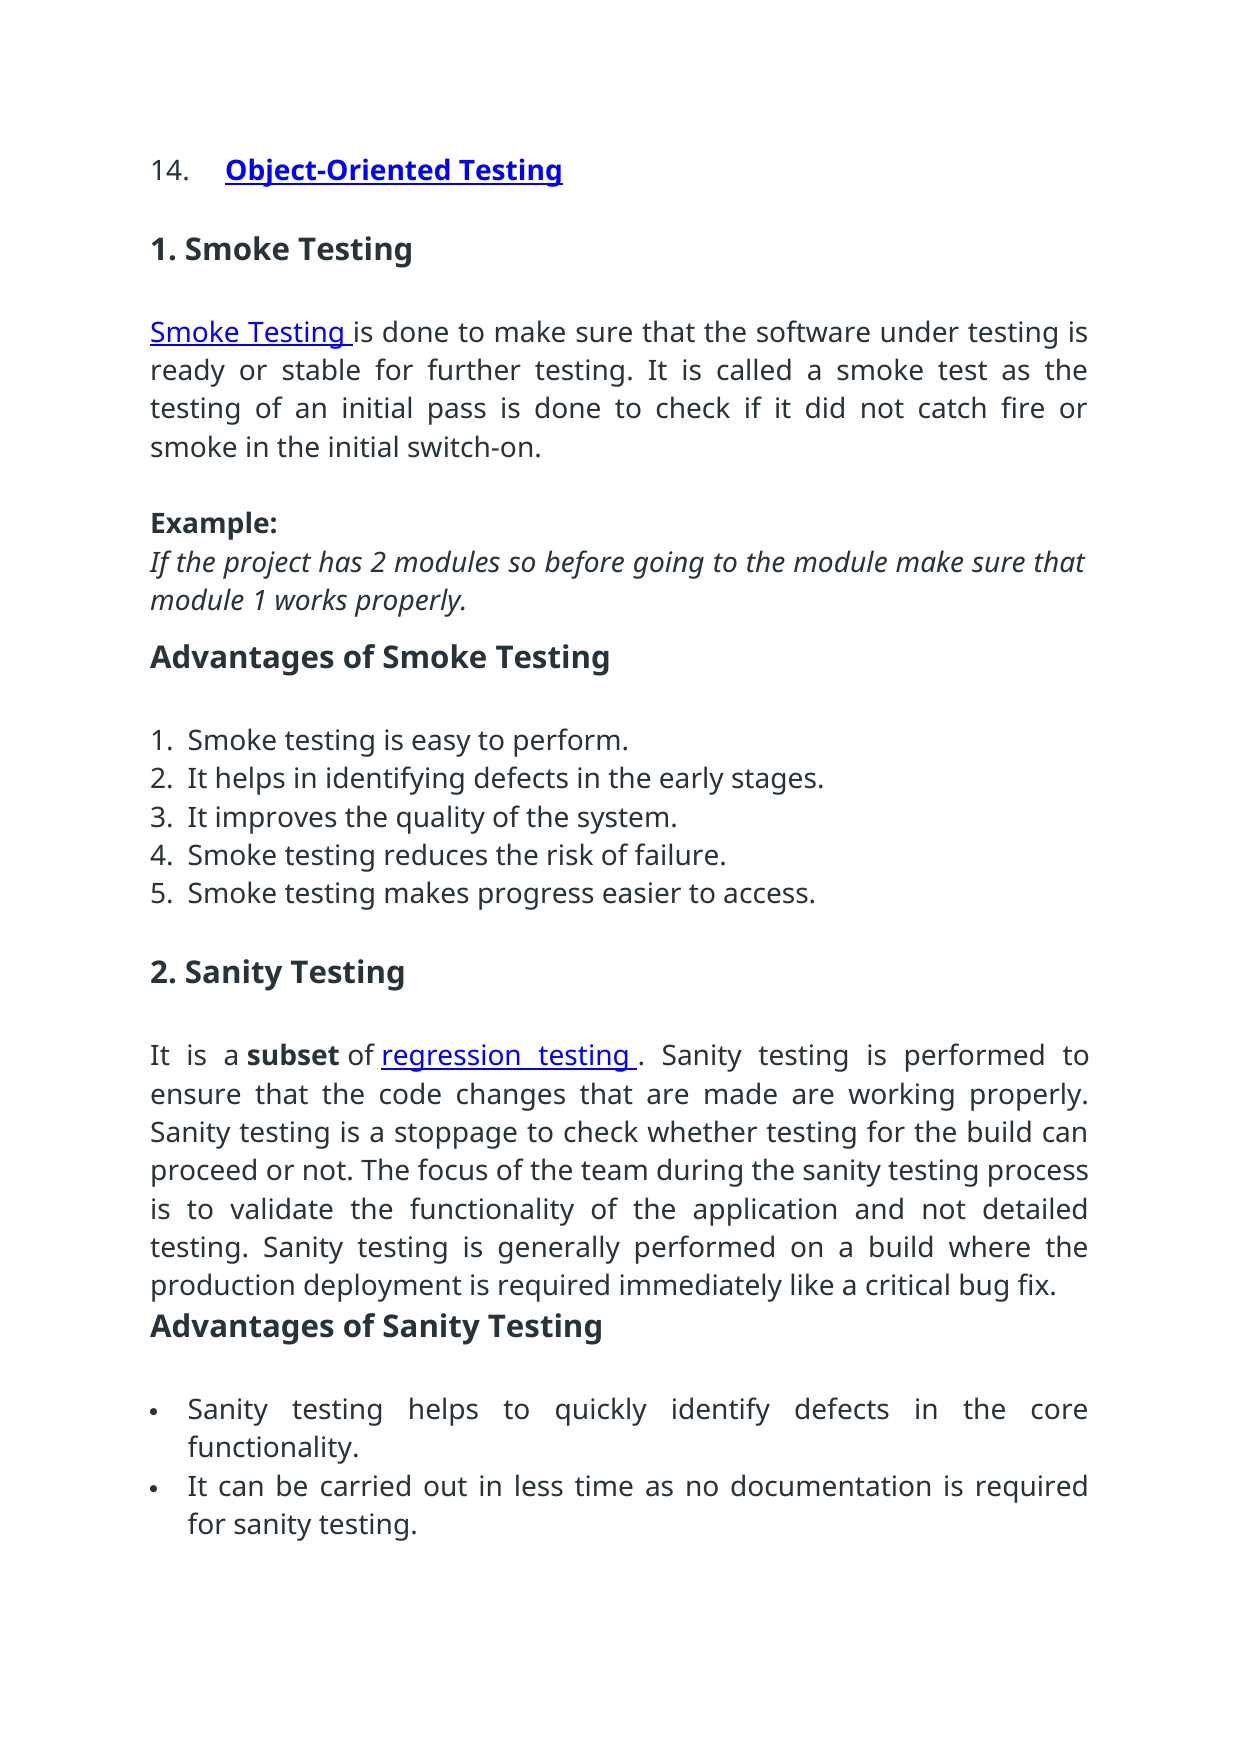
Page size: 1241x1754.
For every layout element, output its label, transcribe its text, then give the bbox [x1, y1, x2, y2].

text Advantages of Sanity Testing [150, 1304, 1090, 1347]
list Sanity testing helps to quickly identify defects in the core functionality. [150, 1389, 1090, 1466]
text Advantages of Smoke Testing [150, 635, 1090, 678]
list Smoke testing makes progress easier to access. [150, 874, 1090, 912]
text 2. Sanity Testing [150, 950, 1090, 993]
list Object-Oriented Testing [150, 150, 1090, 188]
text Smoke Testing is done to make sure that the software under testing is ready or stable for further testing. It is called a smoke test as the testing of an initial pass is done to check if it did not catch fire or smoke in the initial switch-on. [150, 312, 1090, 465]
list It can be carried out in less time as no documentation is required for sanity testing. [150, 1466, 1090, 1542]
list It improves the quality of the system. [150, 797, 1090, 835]
text Example: [150, 503, 1090, 542]
text If the project has 2 modules so before going to the module make sure that module 1 works properly. [150, 542, 1090, 618]
list It helps in identifying defects in the early stages. [150, 759, 1090, 797]
list Smoke testing is easy to perform. [150, 720, 1090, 759]
text 1. Smoke Testing [150, 227, 1090, 269]
list Smoke testing reduces the risk of failure. [150, 835, 1090, 874]
text It is a subset of regression testing . Sanity testing is performed to ensure that the code changes that are made are working properly. Sanity testing is a stoppage to check whether testing for the build can proceed or not. The focus of the team during the sanity testing process is to validate the functionality of the application and not detailed testing. Sanity testing is generally performed on a build where the production deployment is required immediately like a critical bug fix. [150, 1036, 1090, 1304]
